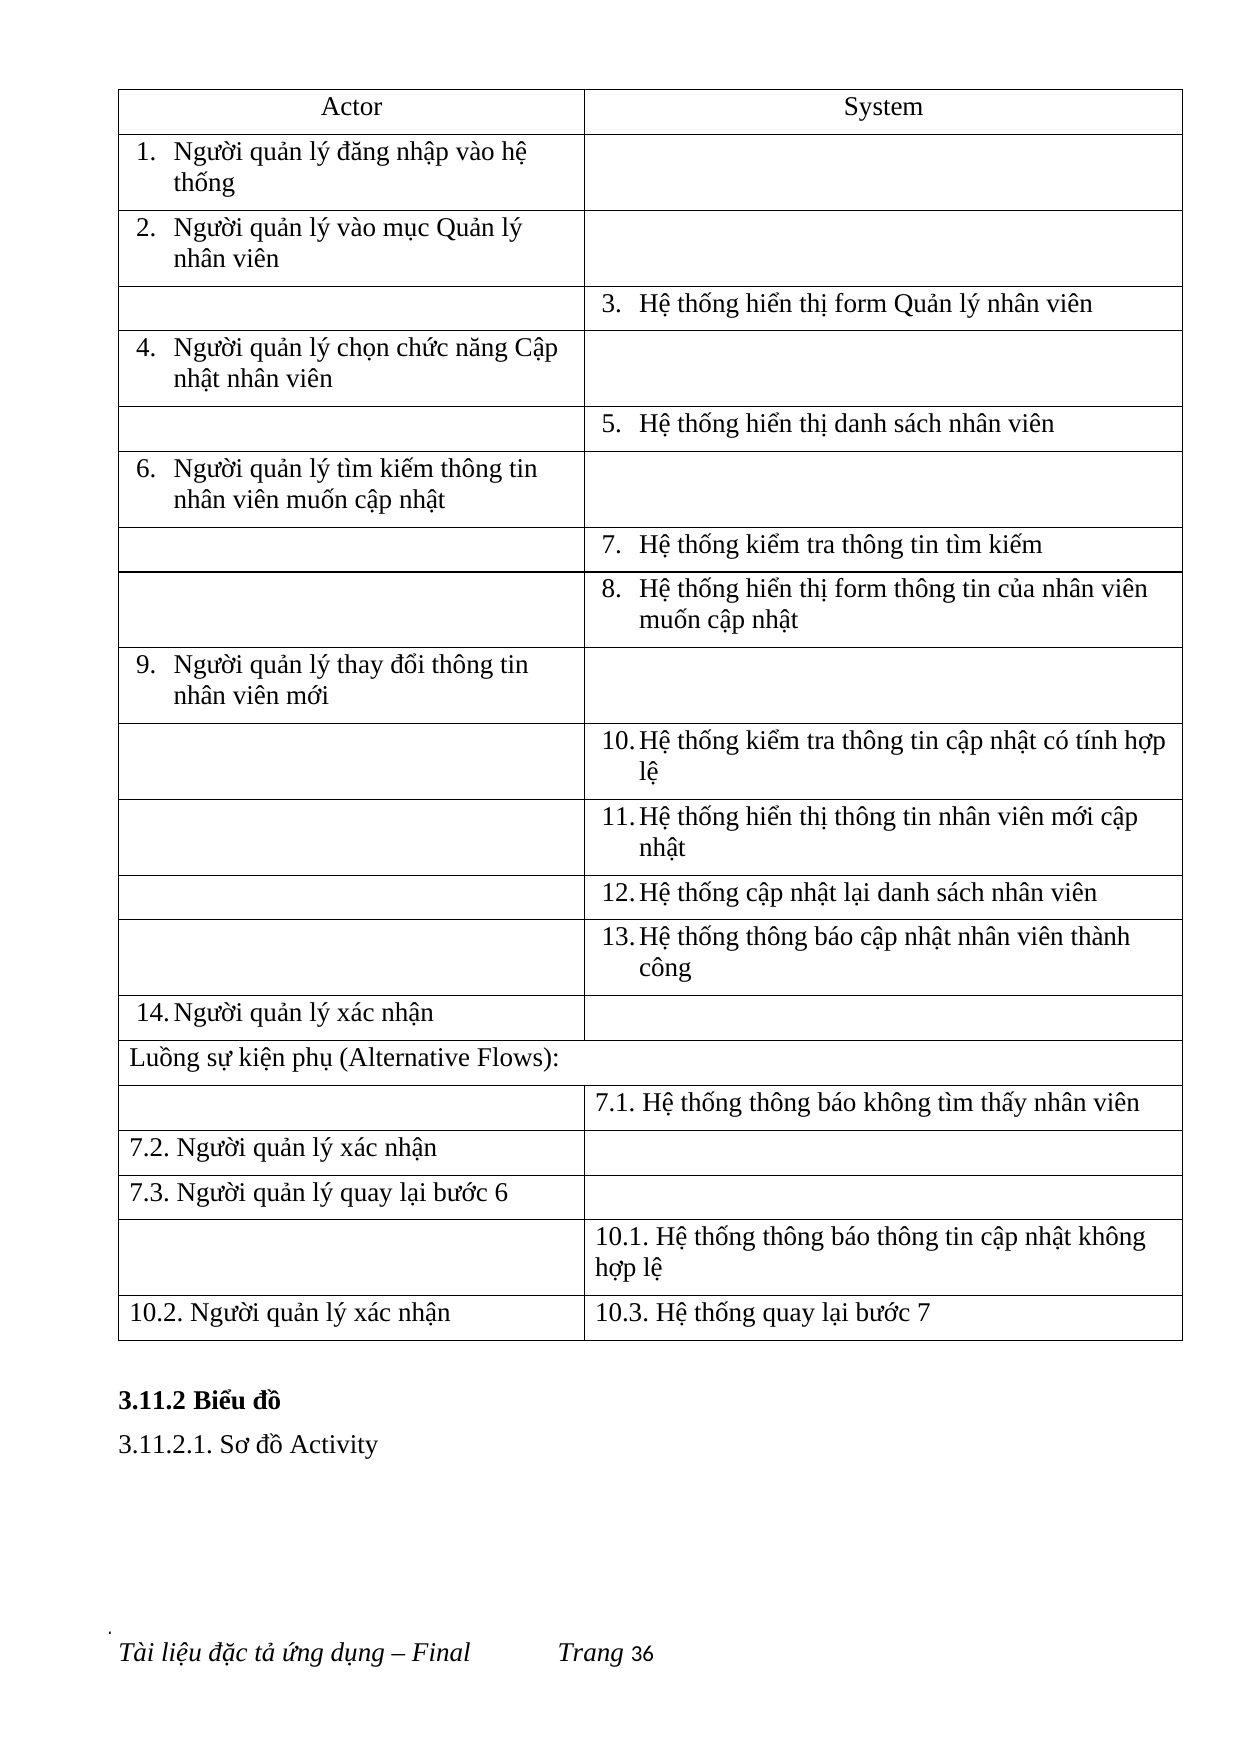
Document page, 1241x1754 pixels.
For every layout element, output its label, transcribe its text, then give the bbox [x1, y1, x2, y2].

table_cell [119, 800, 584, 875]
table_cell 7.3. Người quản lý quay lại bước 6 [119, 1176, 584, 1219]
table_cell Hệ thống cập nhật lại danh sách nhân viên [585, 876, 1182, 919]
table_cell Actor [119, 90, 584, 134]
table_cell 10.3. Hệ thống quay lại bước 7 [585, 1296, 1182, 1340]
table_cell [119, 528, 584, 571]
table_cell 10.2. Người quản lý xác nhận [119, 1296, 584, 1340]
table_cell [119, 1220, 584, 1295]
table_cell Hệ thống kiểm tra thông tin cập nhật có tính hợp lệ [585, 724, 1182, 799]
table_cell Người quản lý thay đổi thông tin nhân viên mới [119, 648, 584, 723]
table_cell 10.1. Hệ thống thông báo thông tin cập nhật không hợp lệ [585, 1220, 1182, 1295]
table_cell System [585, 90, 1182, 134]
subtitle Biểu đồ [118, 1384, 1152, 1416]
table_cell [119, 724, 584, 799]
table_cell Người quản lý xác nhận [119, 996, 584, 1040]
table_cell Hệ thống hiển thị thông tin nhân viên mới cập nhật [585, 800, 1182, 875]
table_cell [119, 407, 584, 451]
table_cell [585, 1176, 1182, 1219]
table_cell 7.1. Hệ thống thông báo không tìm thấy nhân viên [585, 1086, 1182, 1130]
table_cell [119, 573, 584, 647]
table_cell Hệ thống hiển thị form thông tin của nhân viên muốn cập nhật [585, 573, 1182, 647]
table_cell [585, 648, 1182, 723]
table_cell [585, 996, 1182, 1040]
table_cell [119, 287, 584, 330]
table_cell Hệ thống hiển thị form Quản lý nhân viên [585, 287, 1182, 330]
table_cell [585, 135, 1182, 210]
table_cell [119, 1086, 584, 1130]
text 3.11.2.1. Sơ đồ Activity [118, 1428, 1152, 1459]
table_cell [585, 452, 1182, 527]
table_cell Người quản lý đăng nhập vào hệ thống [119, 135, 584, 210]
table_cell Người quản lý tìm kiếm thông tin nhân viên muốn cập nhật [119, 452, 584, 527]
table_cell Luồng sự kiện phụ (Alternative Flows): [119, 1041, 1182, 1085]
table_cell [119, 876, 584, 919]
table_cell Người quản lý vào mục Quản lý nhân viên [119, 211, 584, 286]
table_cell Hệ thống thông báo cập nhật nhân viên thành công [585, 920, 1182, 995]
table_cell [585, 331, 1182, 406]
table_cell [119, 920, 584, 995]
table_cell Hệ thống kiểm tra thông tin tìm kiếm [585, 528, 1182, 571]
table_cell [585, 1131, 1182, 1174]
table_cell [585, 211, 1182, 286]
table_cell 7.2. Người quản lý xác nhận [119, 1131, 584, 1174]
table_cell Người quản lý chọn chức năng Cập nhật nhân viên [119, 331, 584, 406]
table_cell Hệ thống hiển thị danh sách nhân viên [585, 407, 1182, 451]
